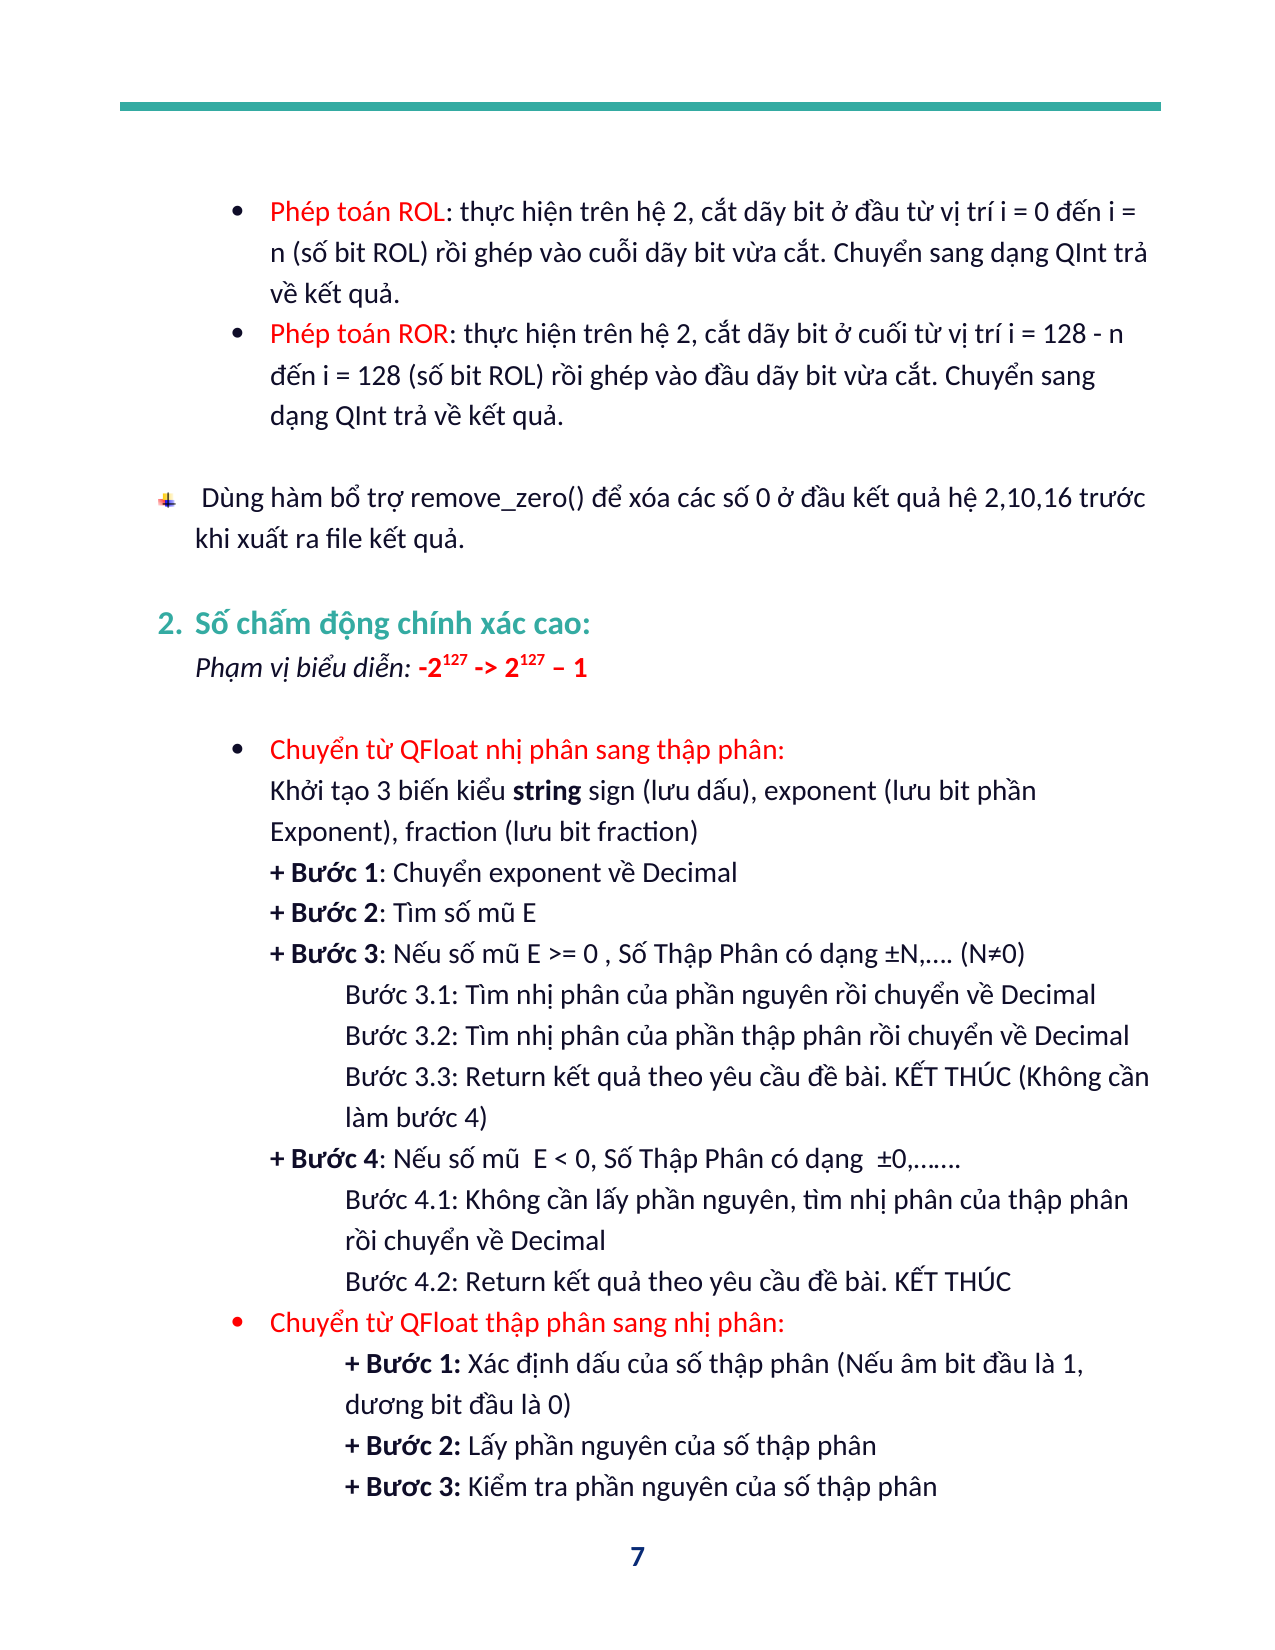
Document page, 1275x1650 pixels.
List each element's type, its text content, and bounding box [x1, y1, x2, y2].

list Chuyển từ QFloat thập phân sang nhị phân: [232, 1304, 1155, 1339]
list Bước 4.1: Không cần lấy phần nguyên, tìm nhị phân của thập phân rồi chuyển về Decimal [345, 1181, 1155, 1258]
list + Bước 1: Xác định dấu của số thập phân (Nếu âm bit đầu là 1, dương bit đầu là 0) [345, 1345, 1155, 1421]
list Bước 3.1: Tìm nhị phân của phần nguyên rồi chuyển về Decimal [270, 976, 1155, 1012]
list Bước 3.3: Return kết quả theo yêu cầu đề bài. KẾT THÚC (Không cần làm bước 4) [345, 1058, 1155, 1135]
list Phạm vị biểu diễn: -2127 -> 2127 – 1 [195, 649, 1155, 684]
list Dùng hàm bổ trợ remove_zero() để xóa các số 0 ở đầu kết quả hệ 2,10,16 trước khi xuất ra file kết quả. [157, 479, 1155, 556]
list Bước 3.2: Tìm nhị phân của phần thập phân rồi chuyển về Decimal [270, 1017, 1155, 1053]
list Khởi tạo 3 biến kiểu string sign (lưu dấu), exponent (lưu bit phần Exponent), fraction (lưu bit fraction) [270, 772, 1155, 848]
list + Bước 1: Chuyển exponent về Decimal [270, 854, 1155, 889]
list + Bươc 3: Kiểm tra phần nguyên của số thập phân [345, 1468, 1155, 1503]
list Phép toán ROR: thực hiện trên hệ 2, cắt dãy bit ở cuối từ vị trí i = 128 - n đến i = 128 (số bit ROL) rồi ghép vào đầu dãy bit vừa cắt. Chuyển sang dạng QInt trả về kết quả. [232, 316, 1155, 433]
list Số chấm động chính xác cao: [157, 602, 1155, 643]
list + Bước 4: Nếu số mũ E < 0, Số Thập Phân có dạng ±0,……. [270, 1140, 1155, 1176]
list Bước 4.2: Return kết quả theo yêu cầu đề bài. KẾT THÚC [195, 1263, 1155, 1299]
picture [158, 491, 176, 508]
list + Bước 2: Lấy phần nguyên của số thập phân [345, 1427, 1155, 1462]
list Chuyển từ QFloat nhị phân sang thập phân: [232, 731, 1155, 766]
list Phép toán ROL: thực hiện trên hệ 2, cắt dãy bit ở đầu từ vị trí i = 0 đến i = n (số bit ROL) rồi ghép vào cuỗi dãy bit vừa cắt. Chuyển sang dạng QInt trả về kết quả. [232, 193, 1155, 310]
list + Bước 2: Tìm số mũ E [270, 894, 1155, 930]
list + Bước 3: Nếu số mũ E >= 0 , Số Thập Phân có dạng ±N,…. (N≠0) [270, 936, 1155, 971]
